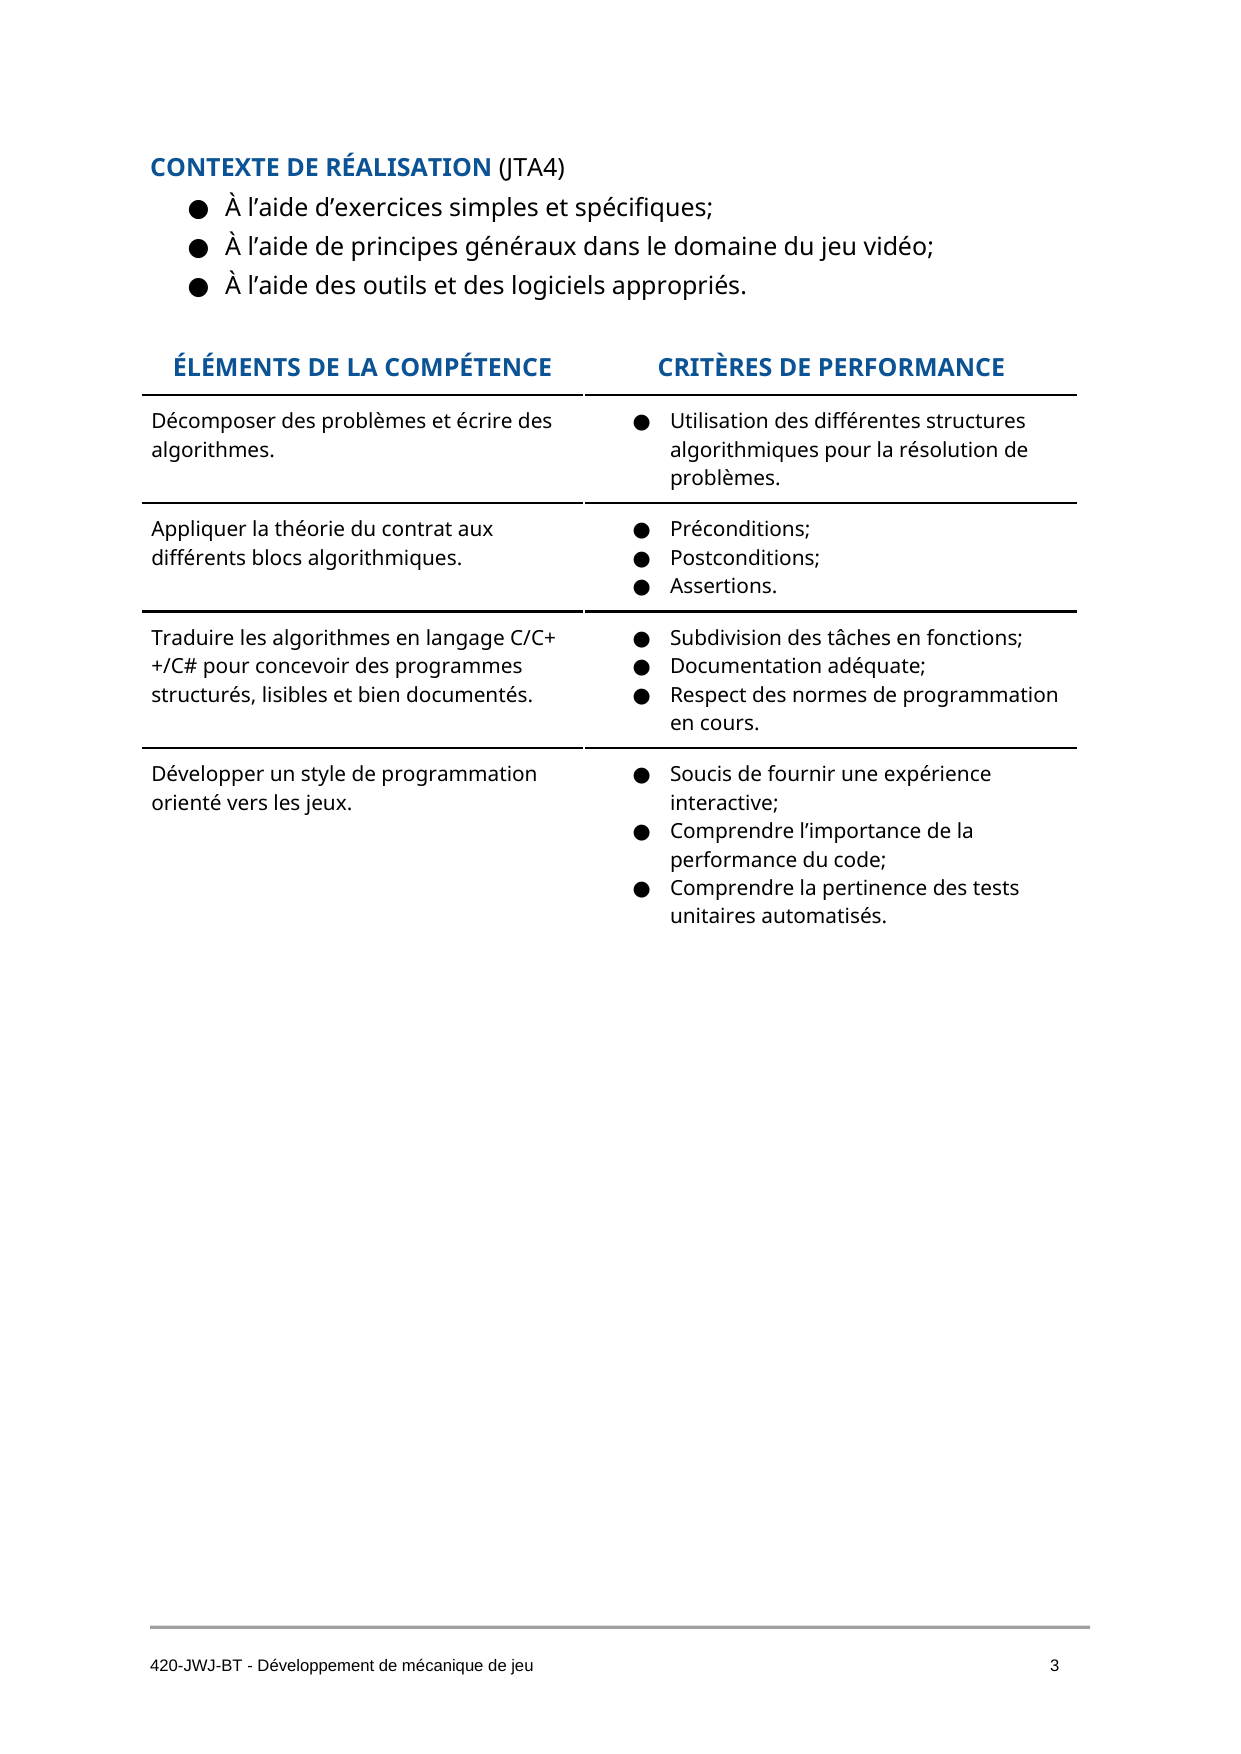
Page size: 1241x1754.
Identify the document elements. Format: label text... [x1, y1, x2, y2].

table_cell Appliquer la théorie du contrat aux différents blocs algorithmiques. [142, 504, 583, 610]
list À l’aide des outils et des logiciels appropriés. [187, 267, 1090, 302]
list À l’aide de principes généraux dans le domaine du jeu vidéo; [187, 228, 1090, 262]
table_cell Traduire les algorithmes en langage C/C++/C# pour concevoir des programmes structurés, lisibles et bien documentés. [142, 613, 583, 747]
table_cell Soucis de fournir une expérience interactive; Comprendre l’importance de la performance du code; Comprendre la pertinence des tests unitaires automatisés. [585, 749, 1077, 941]
table_header ÉLÉMENTS DE LA COMPÉTENCE [142, 339, 583, 394]
text CONTEXTE DE RÉALISATION (JTA4) [150, 150, 1090, 184]
table_cell Subdivision des tâches en fonctions; Documentation adéquate; Respect des normes de programmation en cours. [585, 613, 1077, 747]
table_cell Préconditions; Postconditions; Assertions. [585, 504, 1077, 610]
table_header CRITÈRES DE PERFORMANCE [585, 339, 1077, 394]
table_cell Utilisation des différentes structures algorithmiques pour la résolution de problèmes. [585, 396, 1077, 502]
list À l’aide d’exercices simples et spécifiques; [187, 189, 1090, 223]
table_cell Décomposer des problèmes et écrire des algorithmes. [142, 396, 583, 502]
table_cell Développer un style de programmation orienté vers les jeux. [142, 749, 583, 941]
